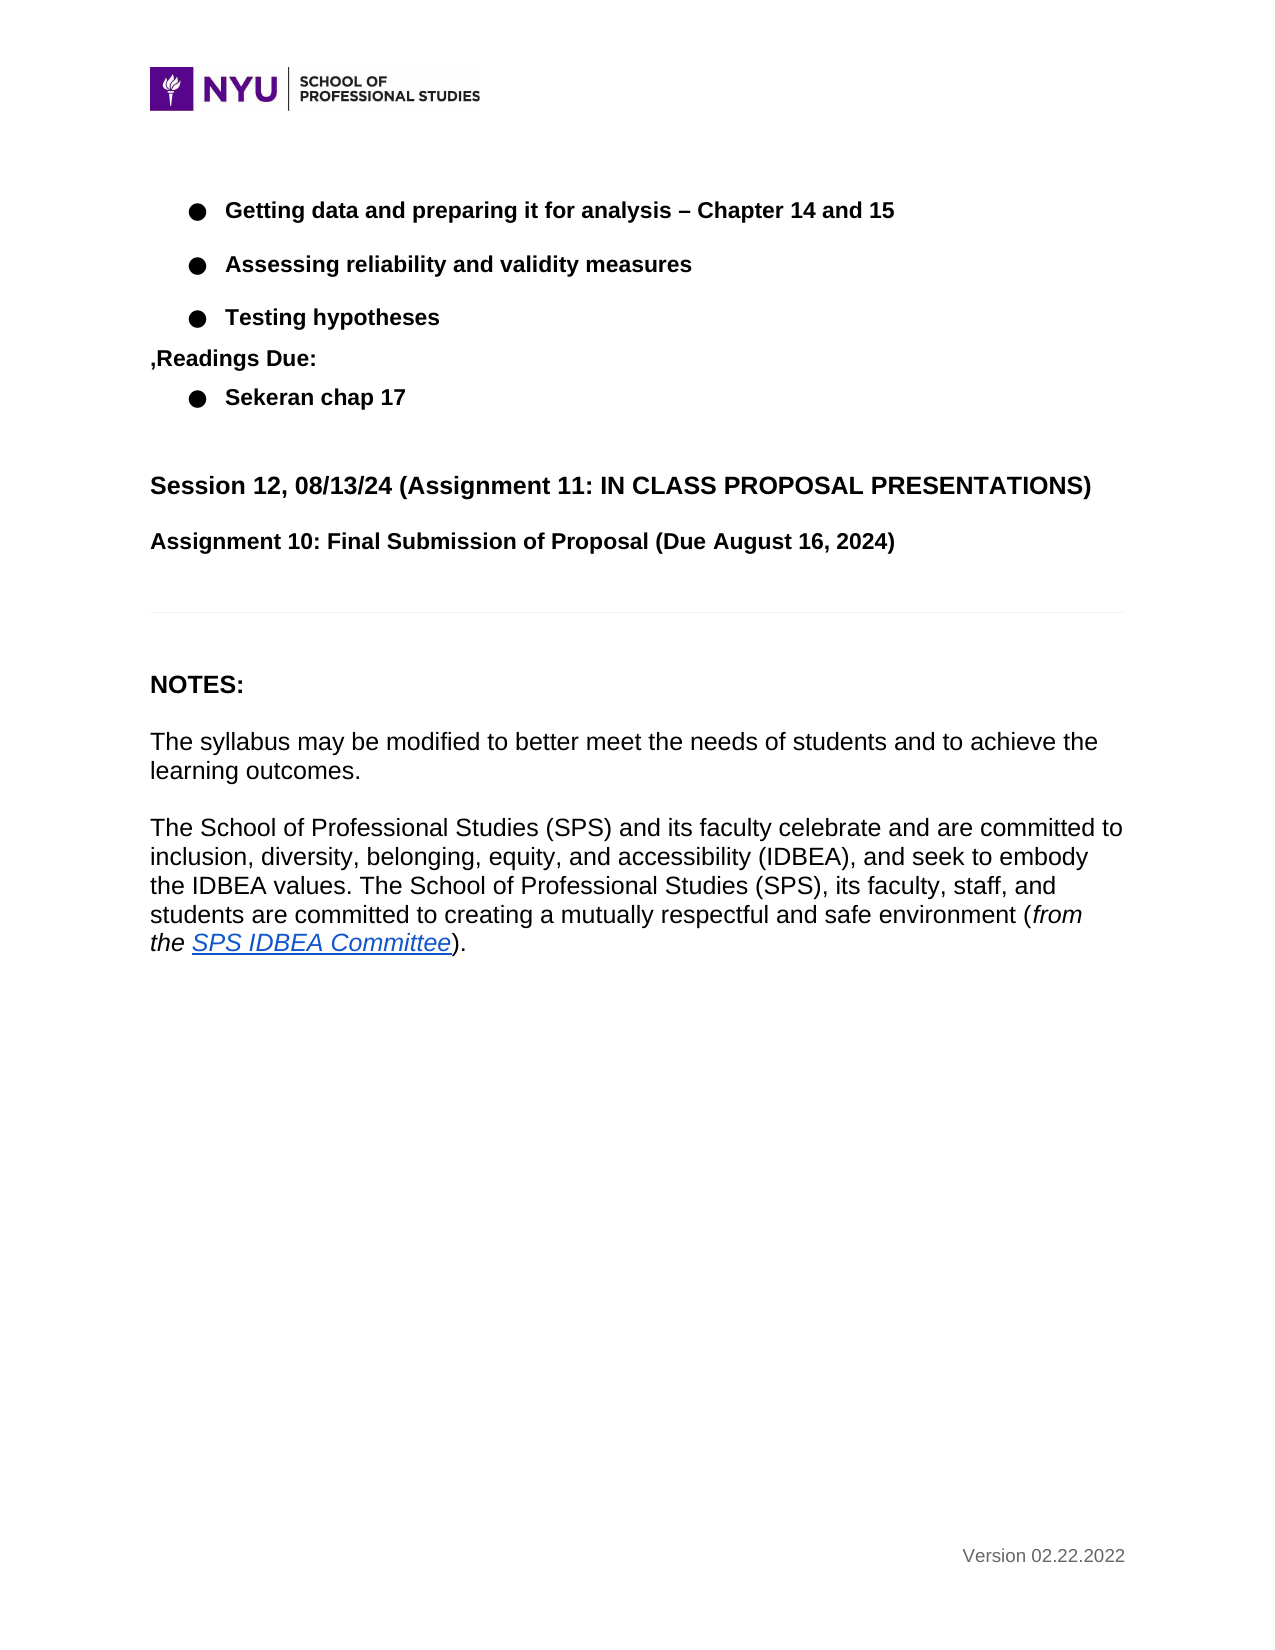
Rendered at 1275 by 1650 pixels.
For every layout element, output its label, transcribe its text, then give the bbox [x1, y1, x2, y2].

list Getting data and preparing it for analysis – Chapter 14 and 15 [187, 185, 1125, 232]
picture [150, 67, 480, 111]
text Assignment 10: Final Submission of Proposal (Due August 16, 2024) [150, 528, 1125, 554]
list Assessing reliability and validity measures [187, 238, 1125, 285]
text The School of Professional Studies (SPS) and its faculty celebrate and are committed to inclusion, diversity, belonging, equity, and accessibility (IDBEA), and seek to embody the IDBEA values. The School of Professional Studies (SPS), its faculty, staff, and students are committed to creating a mutually respectful and safe environment (from the SPS IDBEA Committee). [150, 813, 1125, 957]
text NOTES: [150, 669, 1125, 698]
text The syllabus may be modified to better meet the needs of students and to achieve the learning outcomes. [150, 727, 1125, 784]
list Sekeran chap 17 [187, 371, 1125, 418]
text Session 12, 08/13/24 (Assignment 11: IN CLASS PROPOSAL PRESENTATIONS) [150, 471, 1125, 499]
text ,Readings Due: [150, 345, 1125, 371]
list Testing hypotheses [187, 291, 1125, 338]
